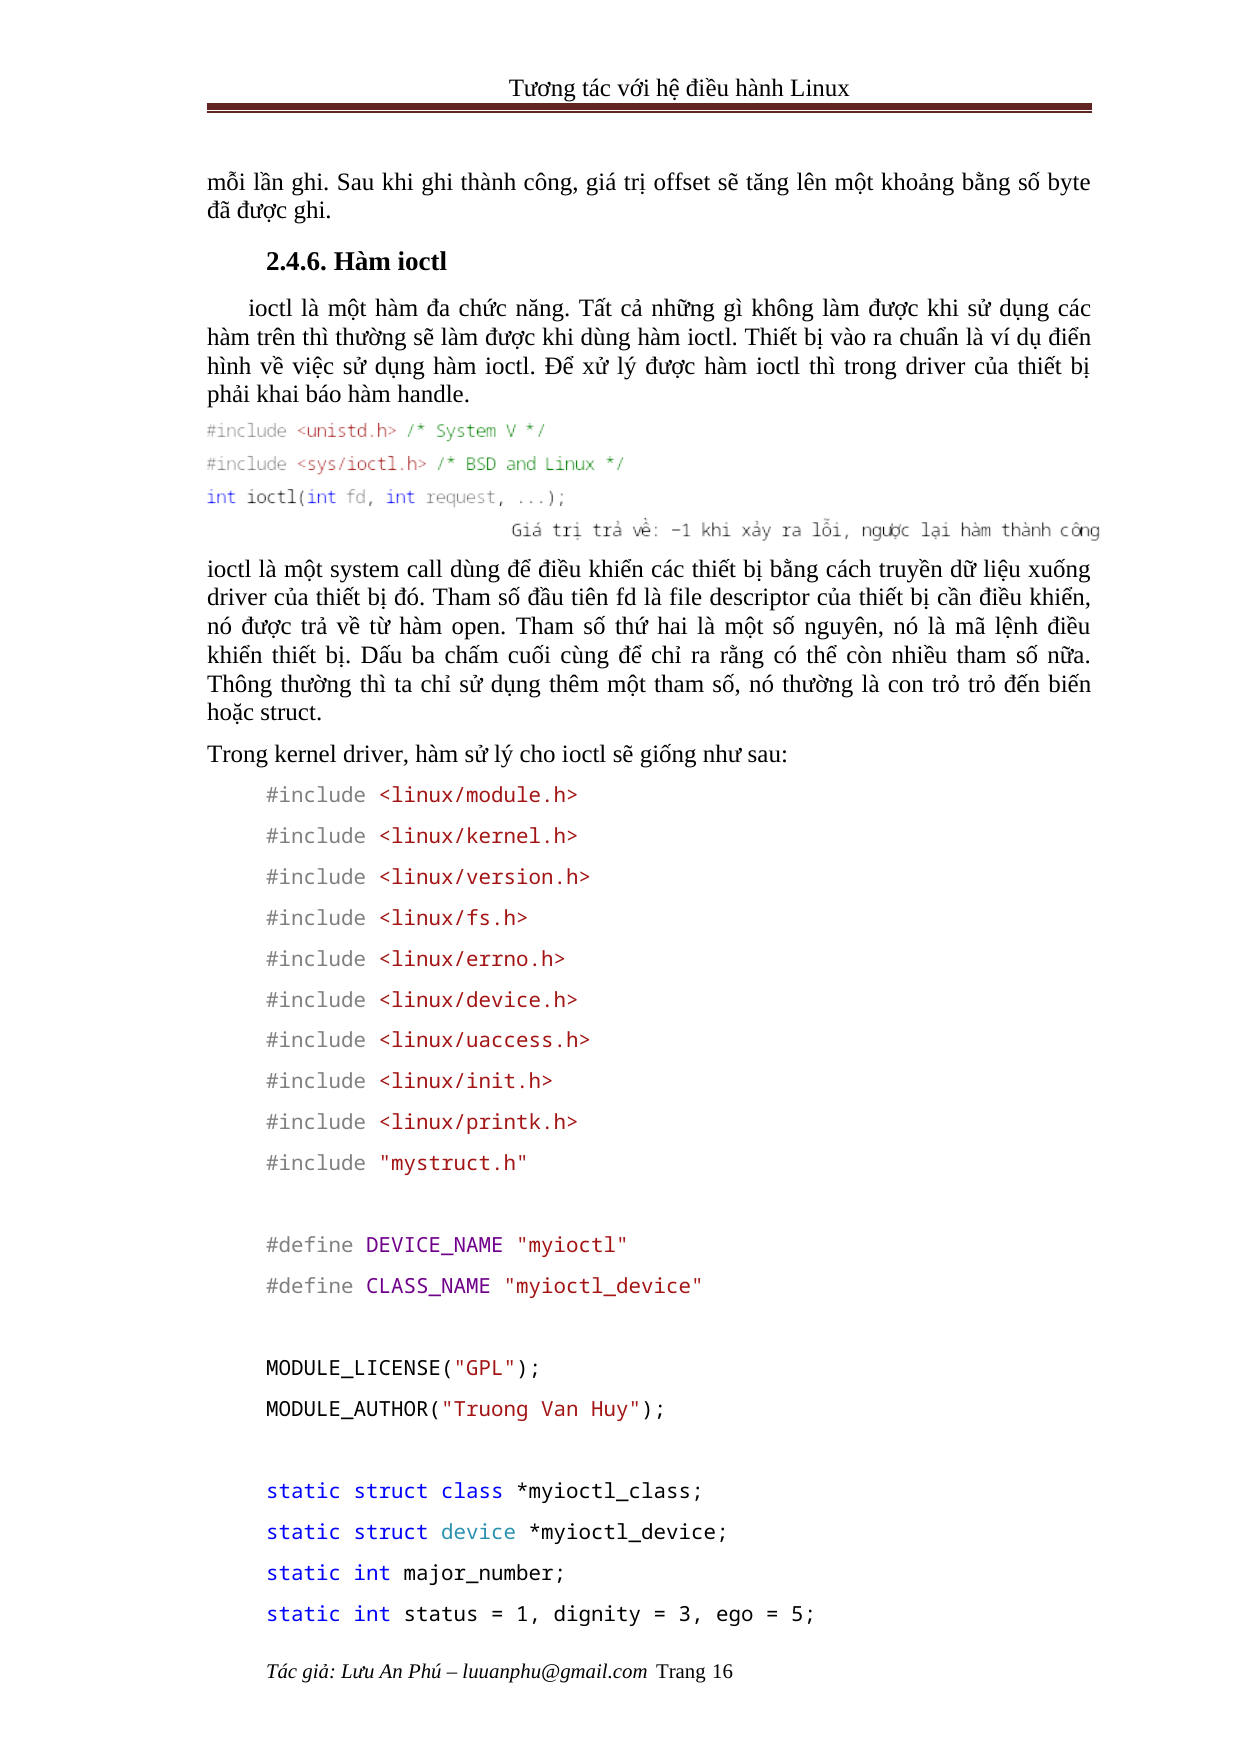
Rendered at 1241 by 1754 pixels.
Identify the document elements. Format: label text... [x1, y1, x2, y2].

text MODULE_AUTHOR("Truong Van Huy"); [207, 1394, 1092, 1422]
text #include <linux/kernel.h> [207, 821, 1092, 849]
text #include <linux/errno.h> [207, 944, 1092, 972]
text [207, 167, 1092, 224]
subtitle Hàm ioctl [207, 245, 1092, 276]
text #define CLASS_NAME "myioctl_device" [207, 1271, 1092, 1300]
text #include <linux/version.h> [207, 862, 1092, 890]
text static struct class *myioctl_class; [207, 1476, 1092, 1504]
text ioctl là một hàm đa chức năng. Tất cả những gì không làm được khi sử dụng các hàm trên thì thường sẽ làm được khi dùng hàm ioctl. Thiết bị vào ra chuẩn là ví dụ điển hình về việc sử dụng hàm ioctl. Để xử lý được hàm ioctl thì trong driver của thiết bị phải khai báo hàm handle. [207, 293, 1092, 408]
text static int major_number; [207, 1558, 1092, 1586]
text static struct device *myioctl_device; [207, 1517, 1092, 1545]
text #include <linux/init.h> [207, 1067, 1092, 1095]
text ioctl là một system call dùng để điều khiển các thiết bị bằng cách truyền dữ liệu xuống driver của thiết bị đó. Tham số đầu tiên fd là file descriptor của thiết bị cần điều khiển, nó được trả về từ hàm open. Tham số thứ hai là một số nguyên, nó là mã lệnh điều khiển thiết bị. Dấu ba chấm cuối cùng để chỉ ra rằng có thể còn nhiều tham số nữa. Thông thường thì ta chỉ sử dụng thêm một tham số, nó thường là con trỏ trỏ đến biến hoặc struct. [207, 421, 1092, 726]
text MODULE_LICENSE("GPL"); [207, 1353, 1092, 1382]
text #include <linux/module.h> [207, 780, 1092, 808]
text static int status = 1, dignity = 3, ego = 5; [207, 1599, 1092, 1627]
text #include <linux/printk.h> [207, 1107, 1092, 1136]
text #include <linux/device.h> [207, 985, 1092, 1013]
text #define DEVICE_NAME "myioctl" [207, 1230, 1092, 1259]
text #include "mystruct.h" [207, 1148, 1092, 1177]
text #include <linux/uaccess.h> [207, 1026, 1092, 1054]
text Trong kernel driver, hàm sử lý cho ioctl sẽ giống như sau: [207, 739, 1092, 767]
text #include <linux/fs.h> [207, 903, 1092, 931]
